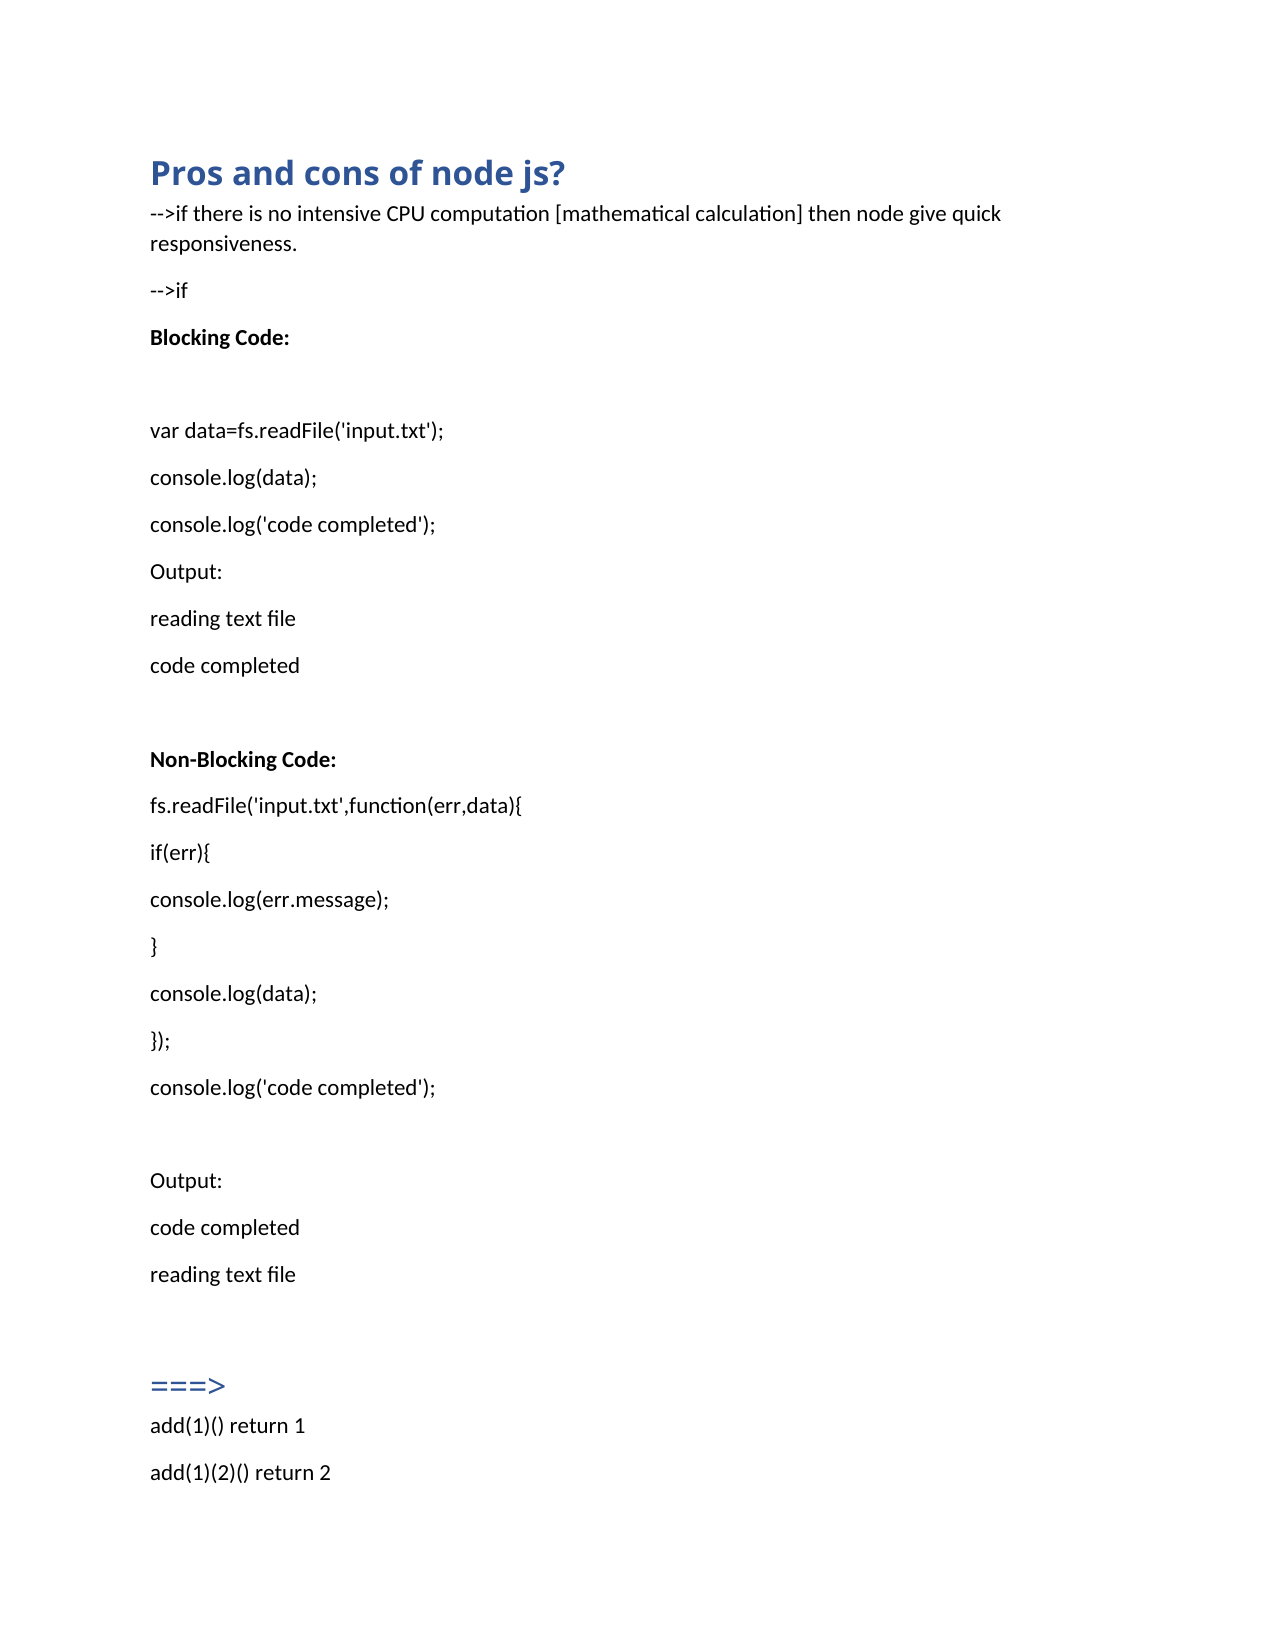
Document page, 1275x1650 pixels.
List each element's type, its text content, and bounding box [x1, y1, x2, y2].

text reading text file [150, 604, 1125, 632]
text Non-Blocking Code: [150, 745, 1125, 773]
text fs.readFile('input.txt',function(err,data){ [150, 792, 1125, 820]
text console.log(data); [150, 979, 1125, 1007]
text -->if [150, 276, 1125, 304]
text console.log(data); [150, 463, 1125, 492]
text }); [150, 1026, 1125, 1054]
text -->if there is no intensive CPU computation [mathematical calculation] then node give quick responsiveness. [150, 199, 1125, 257]
text if(err){ [150, 838, 1125, 867]
text code completed [150, 1213, 1125, 1242]
subtitle Pros and cons of node js? [150, 150, 1125, 195]
text code completed [150, 651, 1125, 679]
text Output: [150, 557, 1125, 585]
text console.log(err.message); [150, 885, 1125, 913]
subtitle ===> [150, 1362, 1125, 1408]
text console.log('code completed'); [150, 1073, 1125, 1101]
text add(1)(2)() return 2 [150, 1458, 1125, 1486]
text reading text file [150, 1260, 1125, 1288]
text Blocking Code: [150, 323, 1125, 351]
text console.log('code completed'); [150, 510, 1125, 538]
text } [150, 932, 1125, 960]
text var data=fs.readFile('input.txt'); [150, 417, 1125, 445]
text Output: [150, 1167, 1125, 1195]
text add(1)() return 1 [150, 1411, 1125, 1439]
